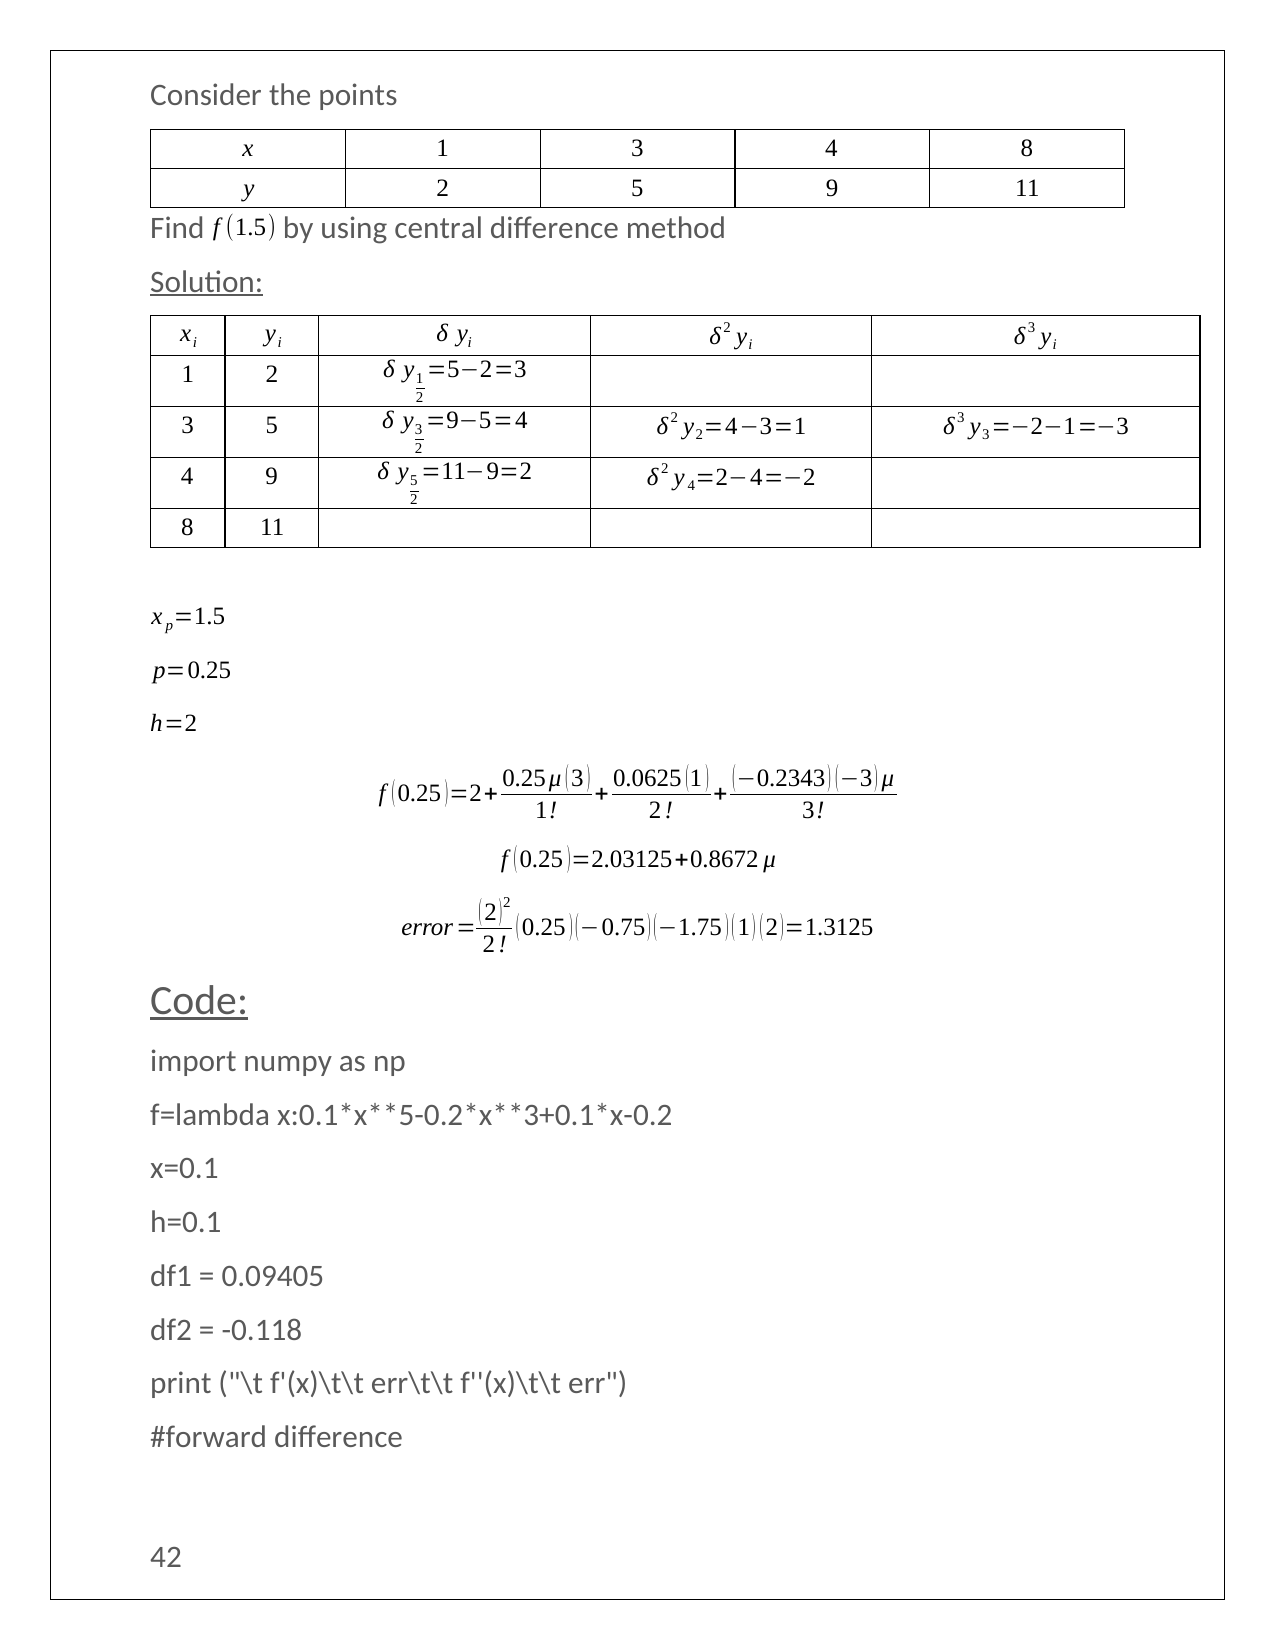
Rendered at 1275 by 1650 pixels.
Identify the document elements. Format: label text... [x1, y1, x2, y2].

table_cell [319, 356, 590, 406]
table_cell [930, 169, 1124, 207]
text Consider the points [150, 75, 1125, 113]
table_cell [346, 169, 540, 207]
table_header [319, 316, 590, 354]
table_header [346, 130, 540, 168]
table_cell [151, 356, 224, 406]
table_header [736, 130, 929, 168]
table_cell [591, 356, 871, 406]
text h=0.1 [150, 1202, 1125, 1240]
table_cell [319, 458, 590, 508]
table_cell [591, 458, 871, 508]
table_header [872, 316, 1199, 354]
text print ("\t f'(x)\t\t err\t\t f''(x)\t\t err") [150, 1363, 1125, 1401]
text import numpy as np [150, 1041, 1125, 1079]
text Find by using central difference method [150, 208, 1125, 246]
text Solution: [150, 262, 1125, 300]
text df2 = -0.118 [150, 1309, 1125, 1348]
table_cell [872, 458, 1199, 508]
table_cell [226, 509, 318, 547]
table_cell [591, 509, 871, 547]
text Code: [150, 974, 1125, 1025]
text x=0.1 [150, 1149, 1125, 1187]
table_header [226, 316, 318, 354]
table_header [930, 130, 1124, 168]
text df1 = 0.09405 [150, 1256, 1125, 1294]
table_cell [319, 407, 590, 457]
table_cell [226, 356, 318, 406]
table_header [591, 316, 871, 354]
table_cell [151, 458, 224, 508]
table_cell [151, 509, 224, 547]
table_header [151, 316, 224, 354]
table_cell [151, 169, 345, 207]
table_cell [872, 407, 1199, 457]
table_cell [319, 509, 590, 547]
table_cell [872, 356, 1199, 406]
table_header [151, 130, 345, 168]
table_cell [226, 458, 318, 508]
table_cell [872, 509, 1199, 547]
table_header [541, 130, 734, 168]
table_cell [541, 169, 734, 207]
table_cell [226, 407, 318, 457]
text #forward difference [150, 1417, 1125, 1455]
table_cell [591, 407, 871, 457]
table_cell [736, 169, 929, 207]
table_cell [151, 407, 224, 457]
text f=lambda x:0.1*x**5-0.2*x**3+0.1*x-0.2 [150, 1095, 1125, 1133]
